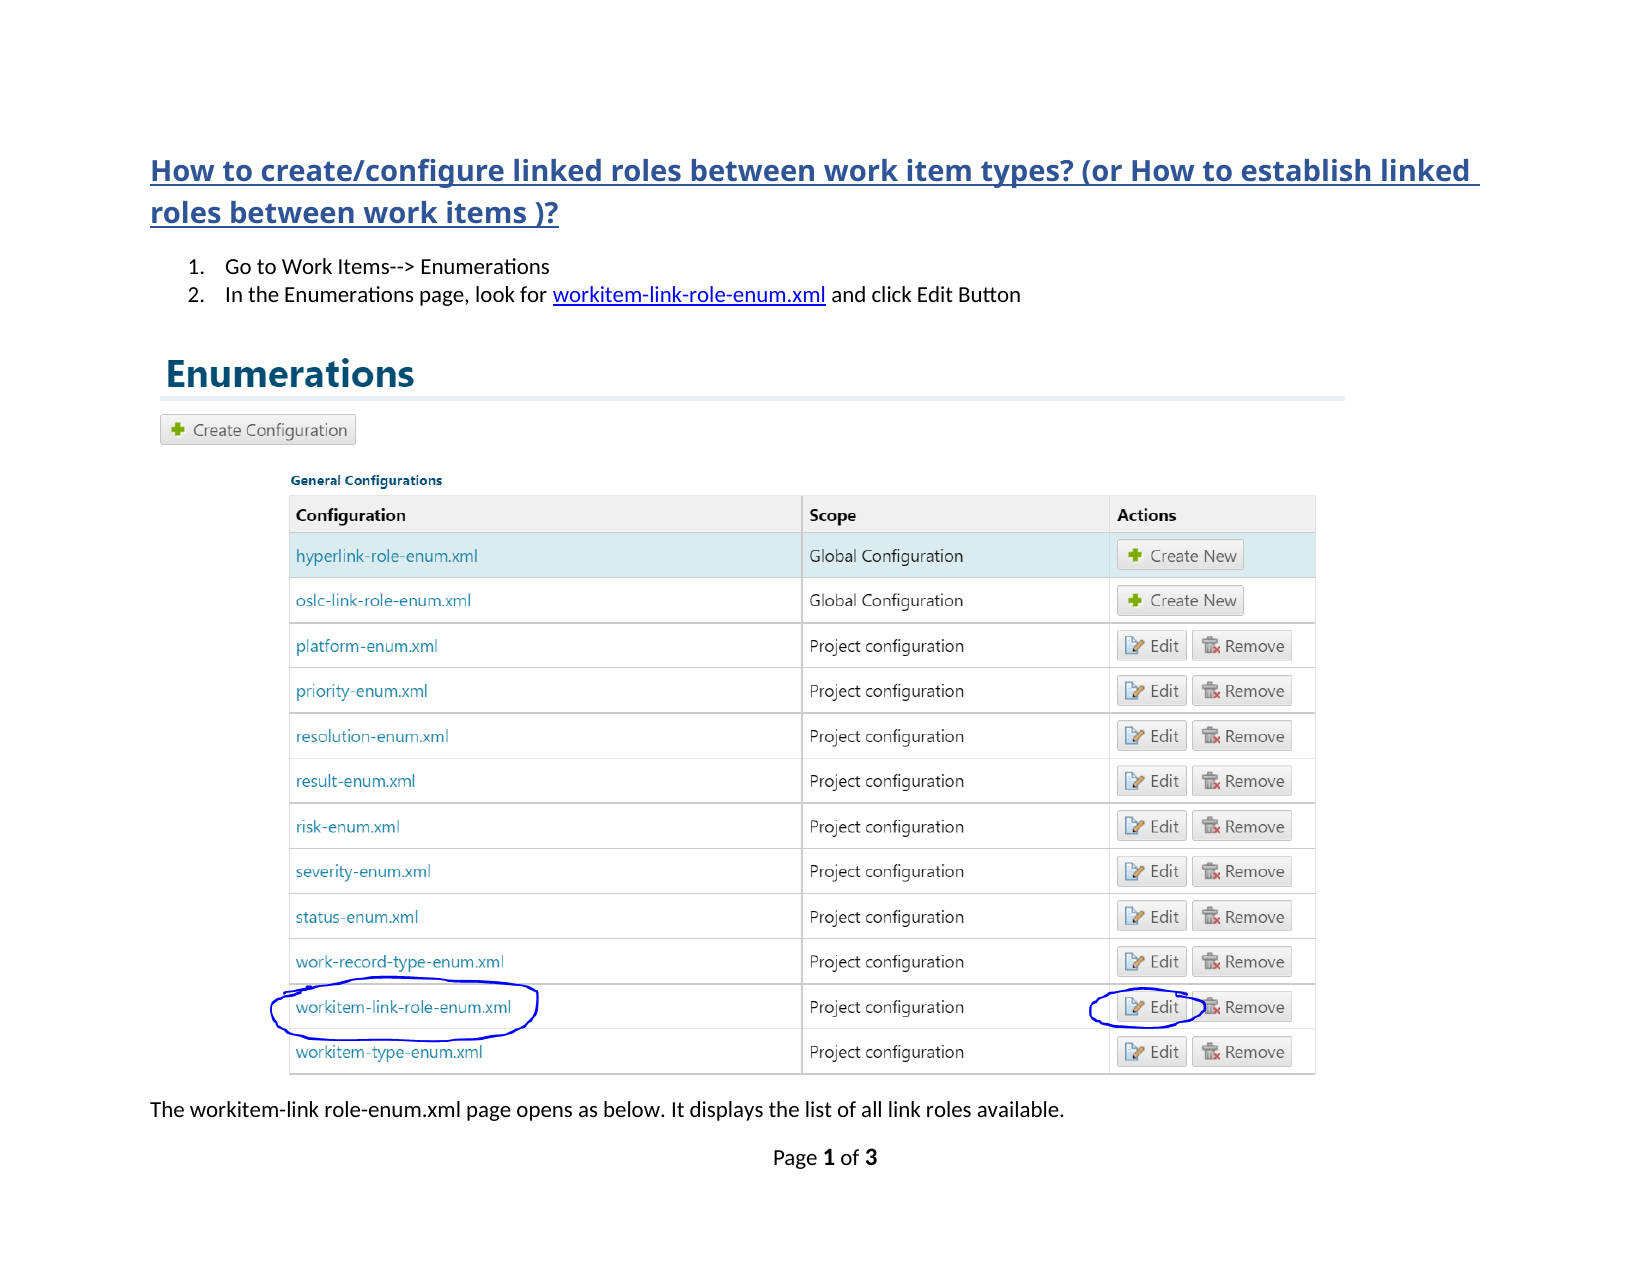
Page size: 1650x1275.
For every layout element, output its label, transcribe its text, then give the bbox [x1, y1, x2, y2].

text The workitem-link role-enum.xml page opens as below. It displays the list of all link roles available. [150, 1095, 1500, 1123]
picture [150, 336, 1346, 1096]
list In the Enumerations page, look for workitem-link-role-enum.xml and click Edit Button [187, 280, 1500, 308]
text How to create/configure linked roles between work item types? (or How to establish linked roles between work items )? [150, 150, 1500, 232]
list Go to Work Items--> Enumerations [187, 252, 1500, 280]
